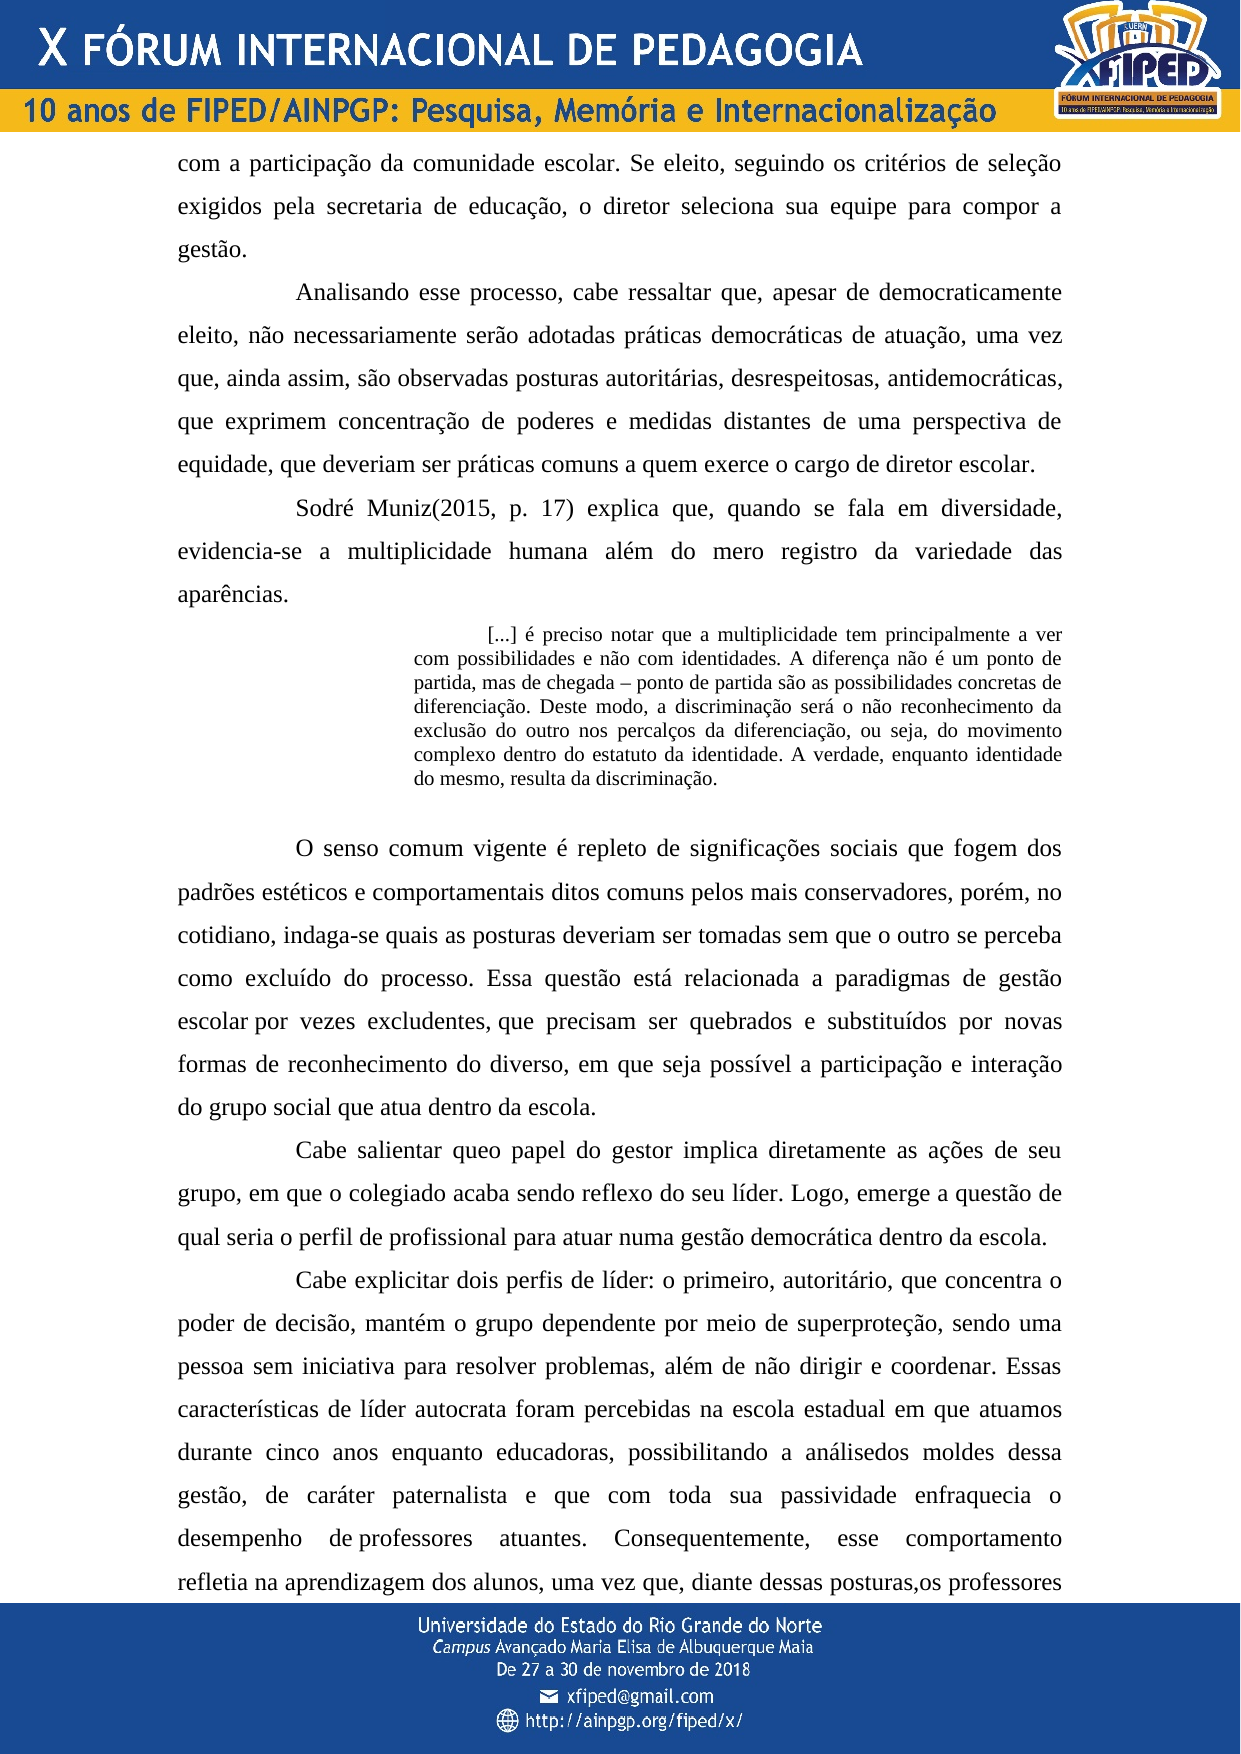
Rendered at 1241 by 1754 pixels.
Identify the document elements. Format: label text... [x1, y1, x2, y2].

text [...] é preciso notar que a multiplicidade tem principalmente a ver com possibilidades e não com identidades. A diferença não é um ponto de partida, mas de chegada – ponto de partida são as possibilidades concretas de diferenciação. Deste modo, a discriminação será o não reconhecimento da exclusão do outro nos percalços da diferenciação, ou seja, do movimento complexo dentro do estatuto da identidade. A verdade, enquanto identidade do mesmo, resulta da discriminação. [413, 622, 1063, 790]
text O senso comum vigente é repleto de significações sociais que fogem dos padrões estéticos e comportamentais ditos comuns pelos mais conservadores, porém, no cotidiano, indaga-se quais as posturas deveriam ser tomadas sem que o outro se perceba como excluído do processo. Essa questão está relacionada a paradigmas de gestão escolar por vezes excludentes, que precisam ser quebrados e substituídos por novas formas de reconhecimento do diverso, em que seja possível a participação e interação do grupo social que atua dentro da escola. [177, 833, 1063, 1121]
text Cabe salientar queo papel do gestor implica diretamente as ações de seu grupo, em que o colegiado acaba sendo reflexo do seu líder. Logo, emerge a questão de qual seria o perfil de profissional para atuar numa gestão democrática dentro da escola. [177, 1135, 1063, 1250]
picture [0, 0, 1241, 132]
text Sodré Muniz(2015, p. 17) explica que, quando se fala em diversidade, evidencia-se a multiplicidade humana além do mero registro da variedade das aparências. [177, 493, 1063, 608]
text Analisando esse processo, cabe ressaltar que, apesar de democraticamente eleito, não necessariamente serão adotadas práticas democráticas de atuação, uma vez que, ainda assim, são observadas posturas autoritárias, desrespeitosas, antidemocráticas, que exprimem concentração de poderes e medidas distantes de uma perspectiva de equidade, que deveriam ser práticas comuns a quem exerce o cargo de diretor escolar. [177, 277, 1063, 478]
picture [0, 1603, 1241, 1754]
